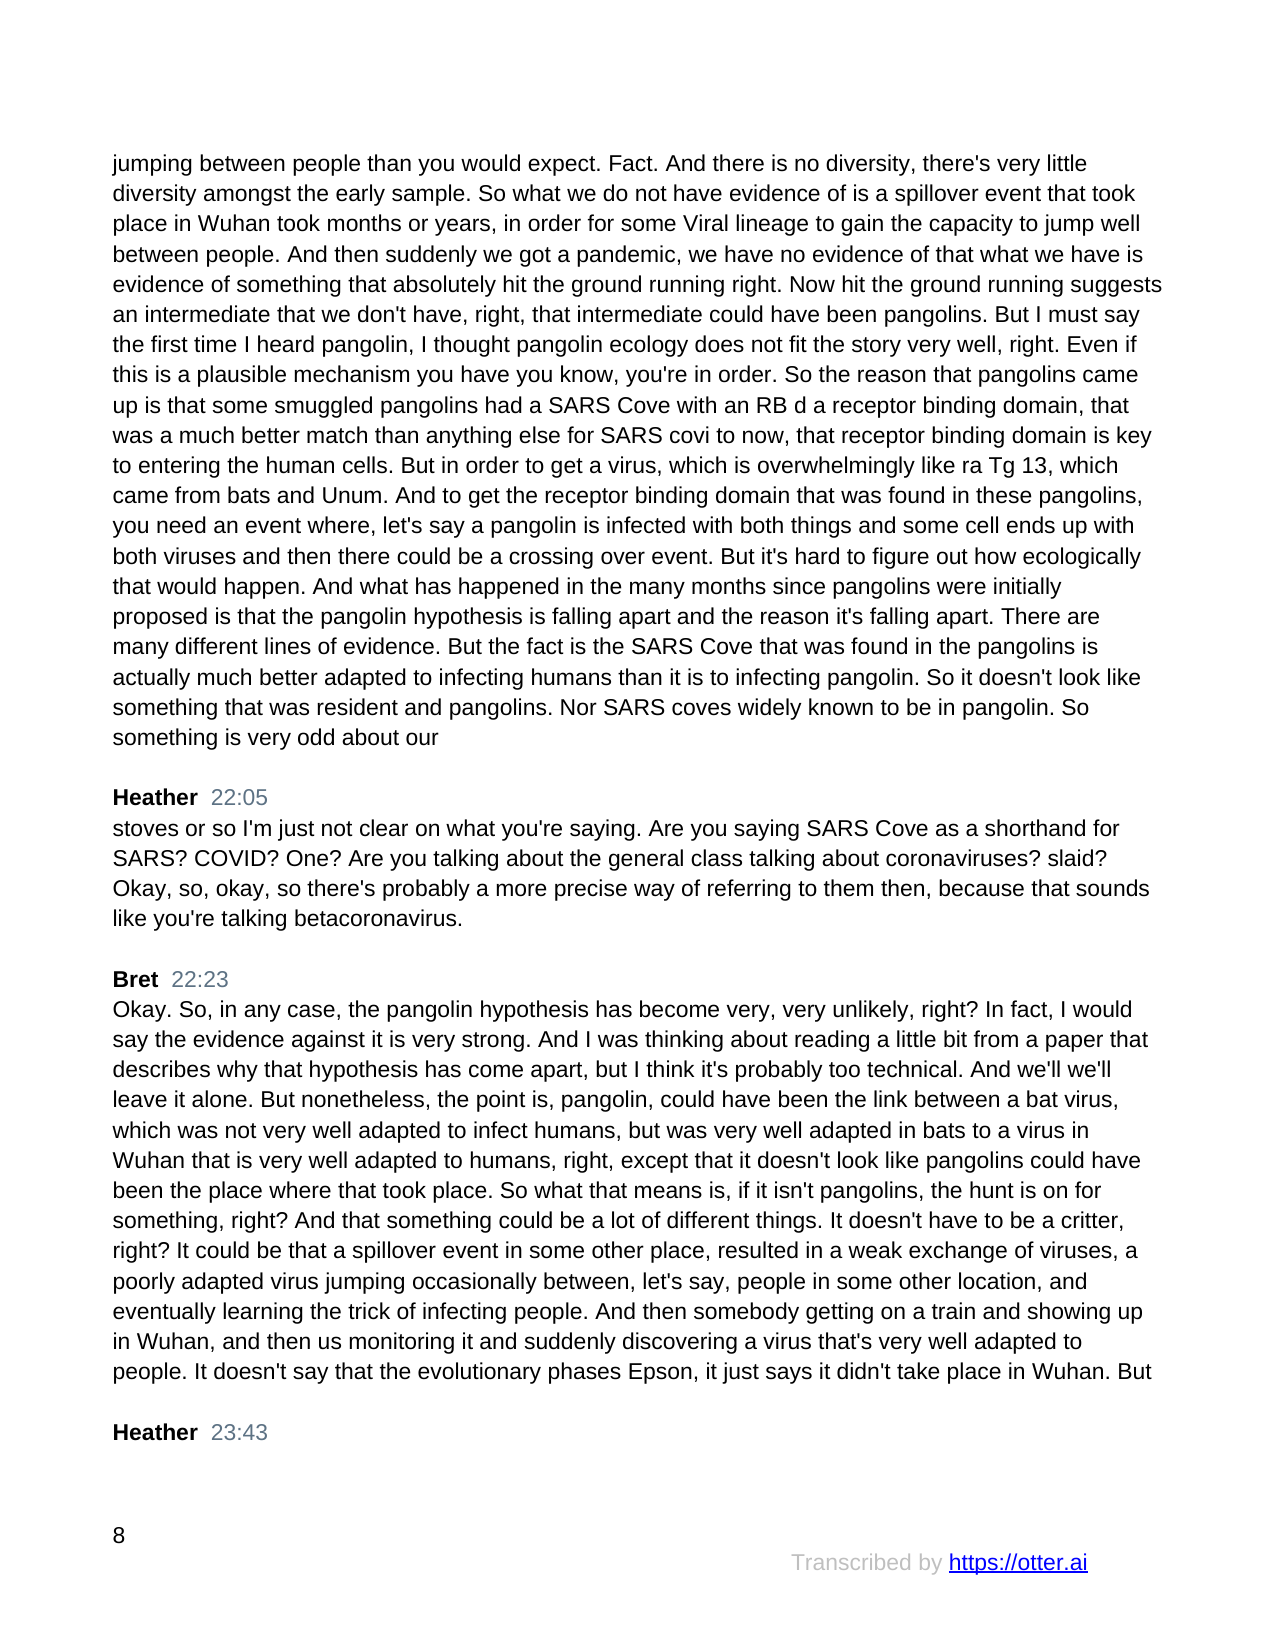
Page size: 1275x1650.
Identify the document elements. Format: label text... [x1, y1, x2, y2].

text Heather 23:43 [112, 1419, 1162, 1445]
text Heather 22:05 [112, 784, 1162, 811]
text Bret 22:23 [112, 966, 1162, 992]
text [112, 150, 1162, 750]
text Okay. So, in any case, the pangolin hypothesis has become very, very unlikely, right? In fact, I would say the evidence against it is very strong. And I was thinking about reading a little bit from a paper that describes why that hypothesis has come apart, but I think it's probably too technical. And we'll we'll leave it alone. But nonetheless, the point is, pangolin, could have been the link between a bat virus, which was not very well adapted to infect humans, but was very well adapted in bats to a virus in Wuhan that is very well adapted to humans, right, except that it doesn't look like pangolins could have been the place where that took place. So what that means is, if it isn't pangolins, the hunt is on for something, right? And that something could be a lot of different things. It doesn't have to be a critter, right? It could be that a spillover event in some other place, resulted in a weak exchange of viruses, a poorly adapted virus jumping occasionally between, let's say, people in some other location, and eventually learning the trick of infecting people. And then somebody getting on a train and showing up in Wuhan, and then us monitoring it and suddenly discovering a virus that's very well adapted to people. It doesn't say that the evolutionary phases Epson, it just says it didn't take place in Wuhan. But [112, 996, 1162, 1385]
text stoves or so I'm just not clear on what you're saying. Are you saying SARS Cove as a shorthand for SARS? COVID? One? Are you talking about the general class talking about coronaviruses? slaid? Okay, so, okay, so there's probably a more precise way of referring to them then, because that sounds like you're talking betacoronavirus. [112, 814, 1162, 932]
